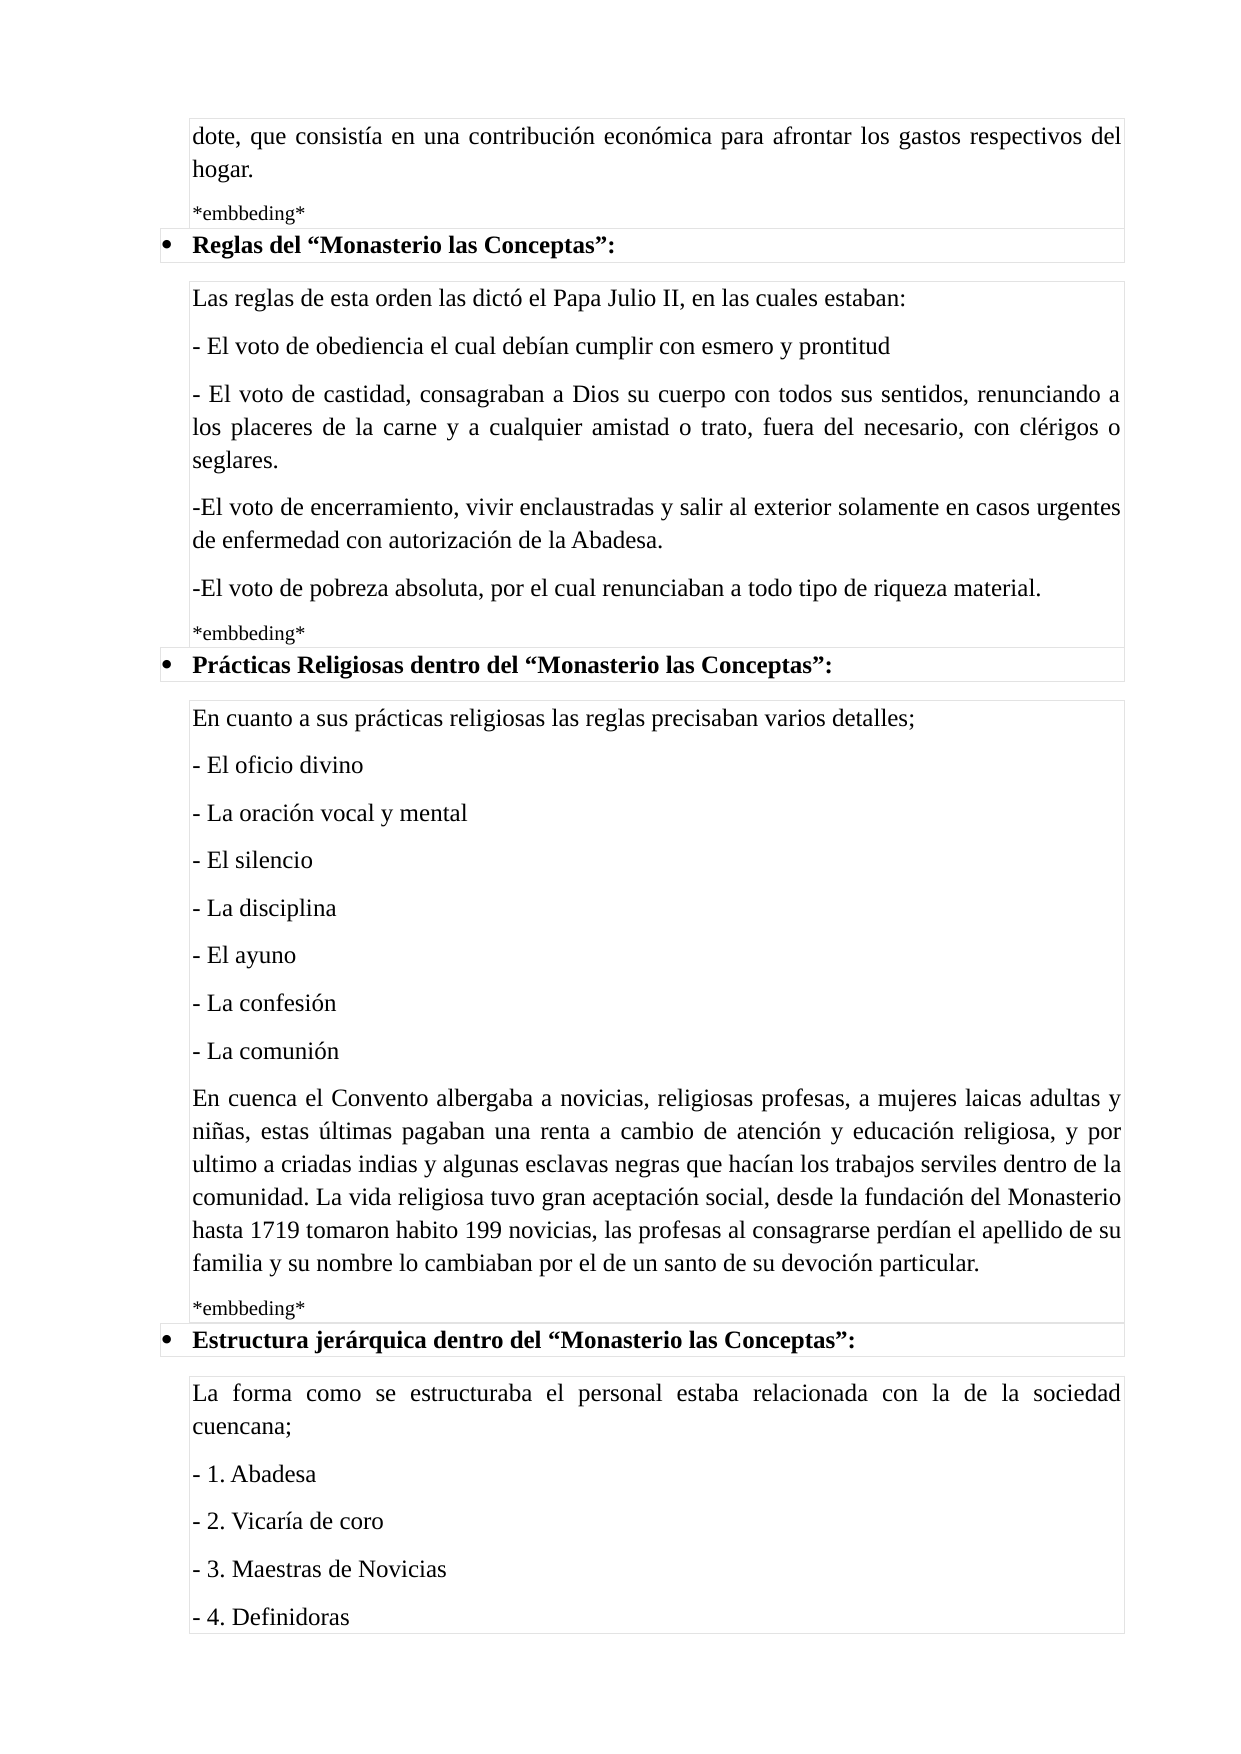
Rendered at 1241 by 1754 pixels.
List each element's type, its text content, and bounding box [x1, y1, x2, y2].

list - El voto de obediencia el cual debían cumplir con esmero y prontitud [190, 328, 1124, 360]
list En cuanto a sus prácticas religiosas las reglas precisaban varios detalles; [190, 701, 1124, 731]
list - La confesión [190, 986, 1124, 1017]
list - La disciplina [190, 890, 1124, 922]
list - 3. Maestras de Novicias [190, 1551, 1124, 1583]
list *embbeding* [190, 618, 1124, 647]
list La forma como se estructuraba el personal estaba relacionada con la de la sociedad cuencana; [190, 1377, 1124, 1440]
list *embbeding* [190, 1293, 1124, 1322]
list - 1. Abadesa [190, 1456, 1124, 1488]
list Reglas del “Monasterio las Conceptas”: [161, 229, 1124, 262]
list - La oración vocal y mental [190, 795, 1124, 827]
list En cuenca el Convento albergaba a novicias, religiosas profesas, a mujeres laicas adultas y niñas, estas últimas pagaban una renta a cambio de atención y educación religiosa, y por ultimo a criadas indias y algunas esclavas negras que hacían los trabajos serviles dentro de la comunidad. La vida religiosa tuvo gran aceptación social, desde la fundación del Monasterio hasta 1719 tomaron habito 199 novicias, las profesas al consagrarse perdían el apellido de su familia y su nombre lo cambiaban por el de un santo de su devoción particular. [190, 1081, 1124, 1277]
list - 4. Definidoras [190, 1599, 1124, 1633]
list Estructura jerárquica dentro del “Monasterio las Conceptas”: [161, 1324, 1124, 1356]
list Prácticas Religiosas dentro del “Monasterio las Conceptas”: [161, 648, 1124, 681]
list - El voto de castidad, consagraban a Dios su cuerpo con todos sus sentidos, renunciando a los placeres de la carne y a cualquier amistad o trato, fuera del necesario, con clérigos o seglares. [190, 376, 1124, 473]
list - El oficio divino [190, 748, 1124, 779]
list - El silencio [190, 843, 1124, 874]
list - El ayuno [190, 938, 1124, 969]
list *embbeding* [190, 199, 1124, 228]
list - 2. Vicaría de coro [190, 1504, 1124, 1535]
list - La comunión [190, 1033, 1124, 1064]
list -El voto de encerramiento, vivir enclaustradas y salir al exterior solamente en casos urgentes de enfermedad con autorización de la Abadesa. [190, 490, 1124, 554]
list Las reglas de esta orden las dictó el Papa Julio II, en las cuales estaban: [190, 282, 1124, 312]
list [190, 119, 1124, 182]
list -El voto de pobreza absoluta, por el cual renunciaban a todo tipo de riqueza material. [190, 570, 1124, 602]
